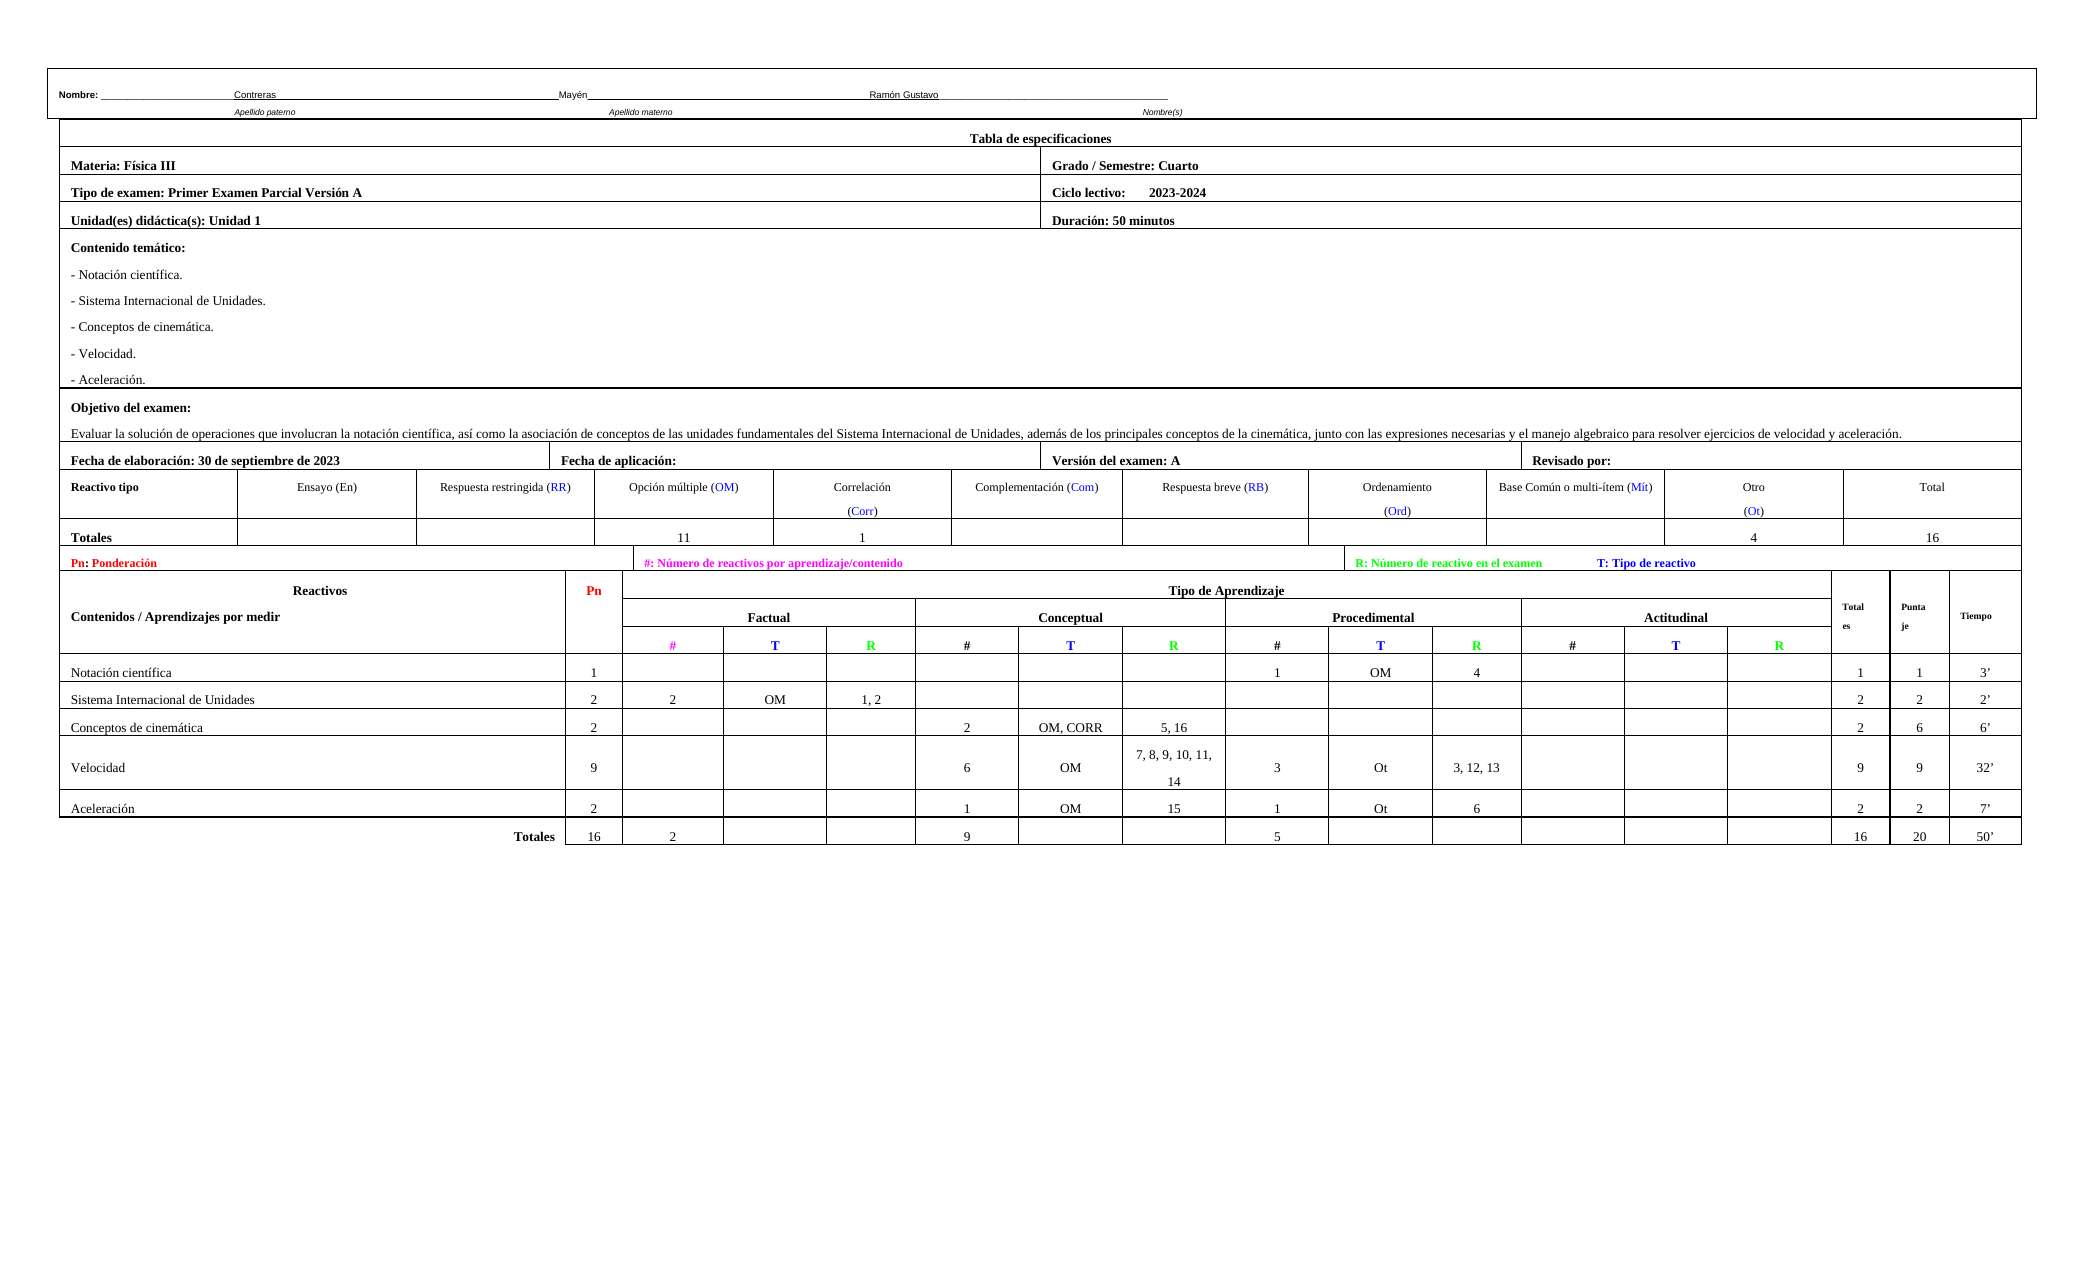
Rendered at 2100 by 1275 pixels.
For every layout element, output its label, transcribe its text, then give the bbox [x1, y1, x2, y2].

table_cell 3’ [1950, 654, 2021, 681]
table_cell Ordenamiento (Ord) [1309, 470, 1486, 518]
table_cell 2 [623, 682, 723, 708]
table_cell Notación científica [60, 654, 565, 681]
table_cell [1329, 818, 1432, 844]
table_cell 2 [916, 709, 1018, 735]
table_cell [417, 519, 594, 545]
table_cell 1 [916, 790, 1018, 816]
table_cell Opción múltiple (OM) [595, 470, 773, 518]
table_cell [1728, 682, 1831, 708]
table_cell [724, 736, 826, 789]
table_cell [916, 654, 1018, 681]
table_cell Respuesta restringida (RR) [417, 470, 594, 518]
table_cell Revisado por: [1522, 442, 2021, 469]
table_cell 20 [1891, 818, 1949, 844]
table_cell # [1226, 627, 1328, 653]
table_cell 50’ [1950, 818, 2021, 844]
table_cell 3, 12, 13 [1433, 736, 1521, 789]
table_cell [1625, 682, 1727, 708]
table_cell [1522, 654, 1624, 681]
table_cell [238, 519, 416, 545]
table_cell [1522, 818, 1624, 844]
table_cell 5 [1226, 818, 1328, 844]
table_cell OM [1329, 654, 1432, 681]
table_cell Procedimental [1226, 599, 1521, 626]
table_cell Reactivo tipo [60, 470, 237, 518]
table_cell Factual [623, 599, 915, 626]
table_cell Reactivos Contenidos / Aprendizajes por medir [60, 571, 565, 653]
table_cell [1309, 519, 1486, 545]
table_cell Correlación (Corr) [774, 470, 951, 518]
table_cell Materia: Física III [60, 147, 1040, 173]
table_header Nombre: _________________________Contreras_________________________________________________ Mayén_____________________________________________________Ramón Gustavo___________________________________________ Apellido paterno Apellido materno Nombre(s) [48, 69, 2036, 117]
table_cell [916, 682, 1018, 708]
table_cell [724, 790, 826, 816]
table_cell 4 [1665, 519, 1843, 545]
table_cell 1 [1891, 654, 1949, 681]
table_cell 6 [916, 736, 1018, 789]
table_cell Pn [566, 571, 622, 653]
table_cell [623, 654, 723, 681]
table_cell [1019, 682, 1122, 708]
table_cell [623, 790, 723, 816]
table_cell Contenido temático: - Notación científica. - Sistema Internacional de Unidades. - Conceptos de cinemática. - Velocidad. - Aceleración. [60, 229, 2021, 387]
table_cell 6’ [1950, 709, 2021, 735]
table_cell 9 [1832, 736, 1889, 789]
table_cell [1329, 709, 1432, 735]
table_cell Fecha de elaboración: 30 de septiembre de 2023 [60, 442, 549, 469]
table_cell 6 [1433, 790, 1521, 816]
table_cell [1226, 682, 1328, 708]
table_cell R [1728, 627, 1831, 653]
table_cell 2 [1832, 790, 1889, 816]
table_cell 2 [1891, 682, 1949, 708]
table_cell [1625, 790, 1727, 816]
table_cell Complementación (Com) [952, 470, 1122, 518]
table_cell OM [1019, 790, 1122, 816]
table_cell 16 [1844, 519, 2021, 545]
table_cell [952, 519, 1122, 545]
table_cell Grado / Semestre: Cuarto [1041, 147, 2021, 173]
table_cell Respuesta breve (RB) [1123, 470, 1308, 518]
table_header Tabla de especificaciones [60, 120, 2021, 146]
table_cell 15 [1123, 790, 1225, 816]
table_cell Sistema Internacional de Unidades [60, 682, 565, 708]
table_cell Total [1844, 470, 2021, 518]
table_cell T [1625, 627, 1727, 653]
table_cell Actitudinal [1522, 599, 1831, 626]
table_cell Ciclo lectivo: 2023-2024 [1041, 175, 2021, 201]
table_cell T [1329, 627, 1432, 653]
table_cell [623, 709, 723, 735]
table_cell Duración: 50 minutos [1041, 202, 2021, 228]
table_cell [1522, 736, 1624, 789]
table_cell 9 [916, 818, 1018, 844]
table_cell T [1019, 627, 1122, 653]
table_cell 2 [566, 790, 622, 816]
table_cell # [1522, 627, 1624, 653]
table_cell 6 [1891, 709, 1949, 735]
table_cell [827, 736, 915, 789]
table_cell Totales [1832, 571, 1889, 653]
table_cell [1625, 736, 1727, 789]
table_cell Versión del examen: A [1041, 442, 1521, 469]
table_cell [827, 709, 915, 735]
table_cell [1487, 519, 1664, 545]
table_cell OM, CORR [1019, 709, 1122, 735]
table_cell Conceptual [916, 599, 1225, 626]
table_cell Unidad(es) didáctica(s): Unidad 1 [60, 202, 1040, 228]
table_cell 2 [1832, 682, 1889, 708]
table_cell [1226, 709, 1328, 735]
table_cell 2 [1832, 709, 1889, 735]
table_cell 7, 8, 9, 10, 11, 14 [1123, 736, 1225, 789]
table_cell R [1433, 627, 1521, 653]
table_cell 32’ [1950, 736, 2021, 789]
table_cell [724, 654, 826, 681]
table_cell [1123, 519, 1308, 545]
table_cell 16 [1832, 818, 1889, 844]
table_cell [1728, 709, 1831, 735]
table_cell R: Número de reactivo en el examen T: Tipo de reactivo [1345, 546, 2021, 570]
table_cell 1 [1226, 790, 1328, 816]
table_cell R [1123, 627, 1225, 653]
table_cell Fecha de aplicación: [550, 442, 1040, 469]
table_cell Tipo de Aprendizaje [623, 571, 1831, 598]
table_cell [1625, 818, 1727, 844]
table_cell [1433, 818, 1521, 844]
table_cell Tiempo [1950, 571, 2021, 653]
table_cell Objetivo del examen: Evaluar la solución de operaciones que involucran la notación científica, así como la asociación de conceptos de las unidades fundamentales del Sistema Internacional de Unidades, además de los principales conceptos de la cinemática, junto con las expresiones necesarias y el manejo algebraico para resolver ejercicios de velocidad y aceleración. [60, 389, 2021, 441]
table_cell [1123, 682, 1225, 708]
table_cell 1 [774, 519, 951, 545]
table_cell # [916, 627, 1018, 653]
table_cell [1329, 682, 1432, 708]
table_cell [827, 818, 915, 844]
table_cell Velocidad [60, 736, 565, 789]
table_cell OM [1019, 736, 1122, 789]
table_cell OM [724, 682, 826, 708]
table_cell Base Común o multi-ítem (Mít) [1487, 470, 1664, 518]
table_cell 1 [1832, 654, 1889, 681]
table_cell [724, 818, 826, 844]
table_cell [1625, 709, 1727, 735]
table_cell 5, 16 [1123, 709, 1225, 735]
table_cell 11 [595, 519, 773, 545]
table_cell 2 [1891, 790, 1949, 816]
table_cell 7’ [1950, 790, 2021, 816]
table_cell Totales [60, 519, 237, 545]
table_cell 1 [1226, 654, 1328, 681]
table_cell Tipo de examen: Primer Examen Parcial Versión A [60, 175, 1040, 201]
table_cell 9 [566, 736, 622, 789]
table_cell [724, 709, 826, 735]
table_cell 3 [1226, 736, 1328, 789]
table_cell Puntaje [1891, 571, 1949, 653]
table_cell 2’ [1950, 682, 2021, 708]
table_cell [1019, 654, 1122, 681]
table_cell [1522, 790, 1624, 816]
table_cell [827, 654, 915, 681]
table_cell [1522, 709, 1624, 735]
table_cell [1728, 736, 1831, 789]
table_cell #: Número de reactivos por aprendizaje/contenido [634, 546, 1344, 570]
table_cell Conceptos de cinemática [60, 709, 565, 735]
table_cell [1433, 682, 1521, 708]
table_cell [1625, 654, 1727, 681]
table_cell 2 [566, 682, 622, 708]
table_cell T [724, 627, 826, 653]
table_cell 9 [1891, 736, 1949, 789]
table_cell [827, 790, 915, 816]
table_cell [1123, 654, 1225, 681]
table_cell Pn: Ponderación [60, 546, 633, 570]
table_cell Ensayo (En) [238, 470, 416, 518]
table_cell [1433, 709, 1521, 735]
table_cell [1728, 818, 1831, 844]
table_cell # [623, 627, 723, 653]
table_cell R [827, 627, 915, 653]
table_cell 2 [623, 818, 723, 844]
table_cell Otro (Ot) [1665, 470, 1843, 518]
table_cell 1, 2 [827, 682, 915, 708]
table_cell Ot [1329, 790, 1432, 816]
table_cell [1728, 790, 1831, 816]
table_cell 16 [566, 818, 622, 844]
table_cell 4 [1433, 654, 1521, 681]
table_cell Totales [60, 818, 565, 844]
table_cell [1123, 818, 1225, 844]
table_cell 1 [566, 654, 622, 681]
table_cell [1019, 818, 1122, 844]
table_cell [1522, 682, 1624, 708]
table_cell 2 [566, 709, 622, 735]
table_cell [1728, 654, 1831, 681]
table_cell Aceleración [60, 790, 565, 816]
table_cell [623, 736, 723, 789]
table_cell Ot [1329, 736, 1432, 789]
